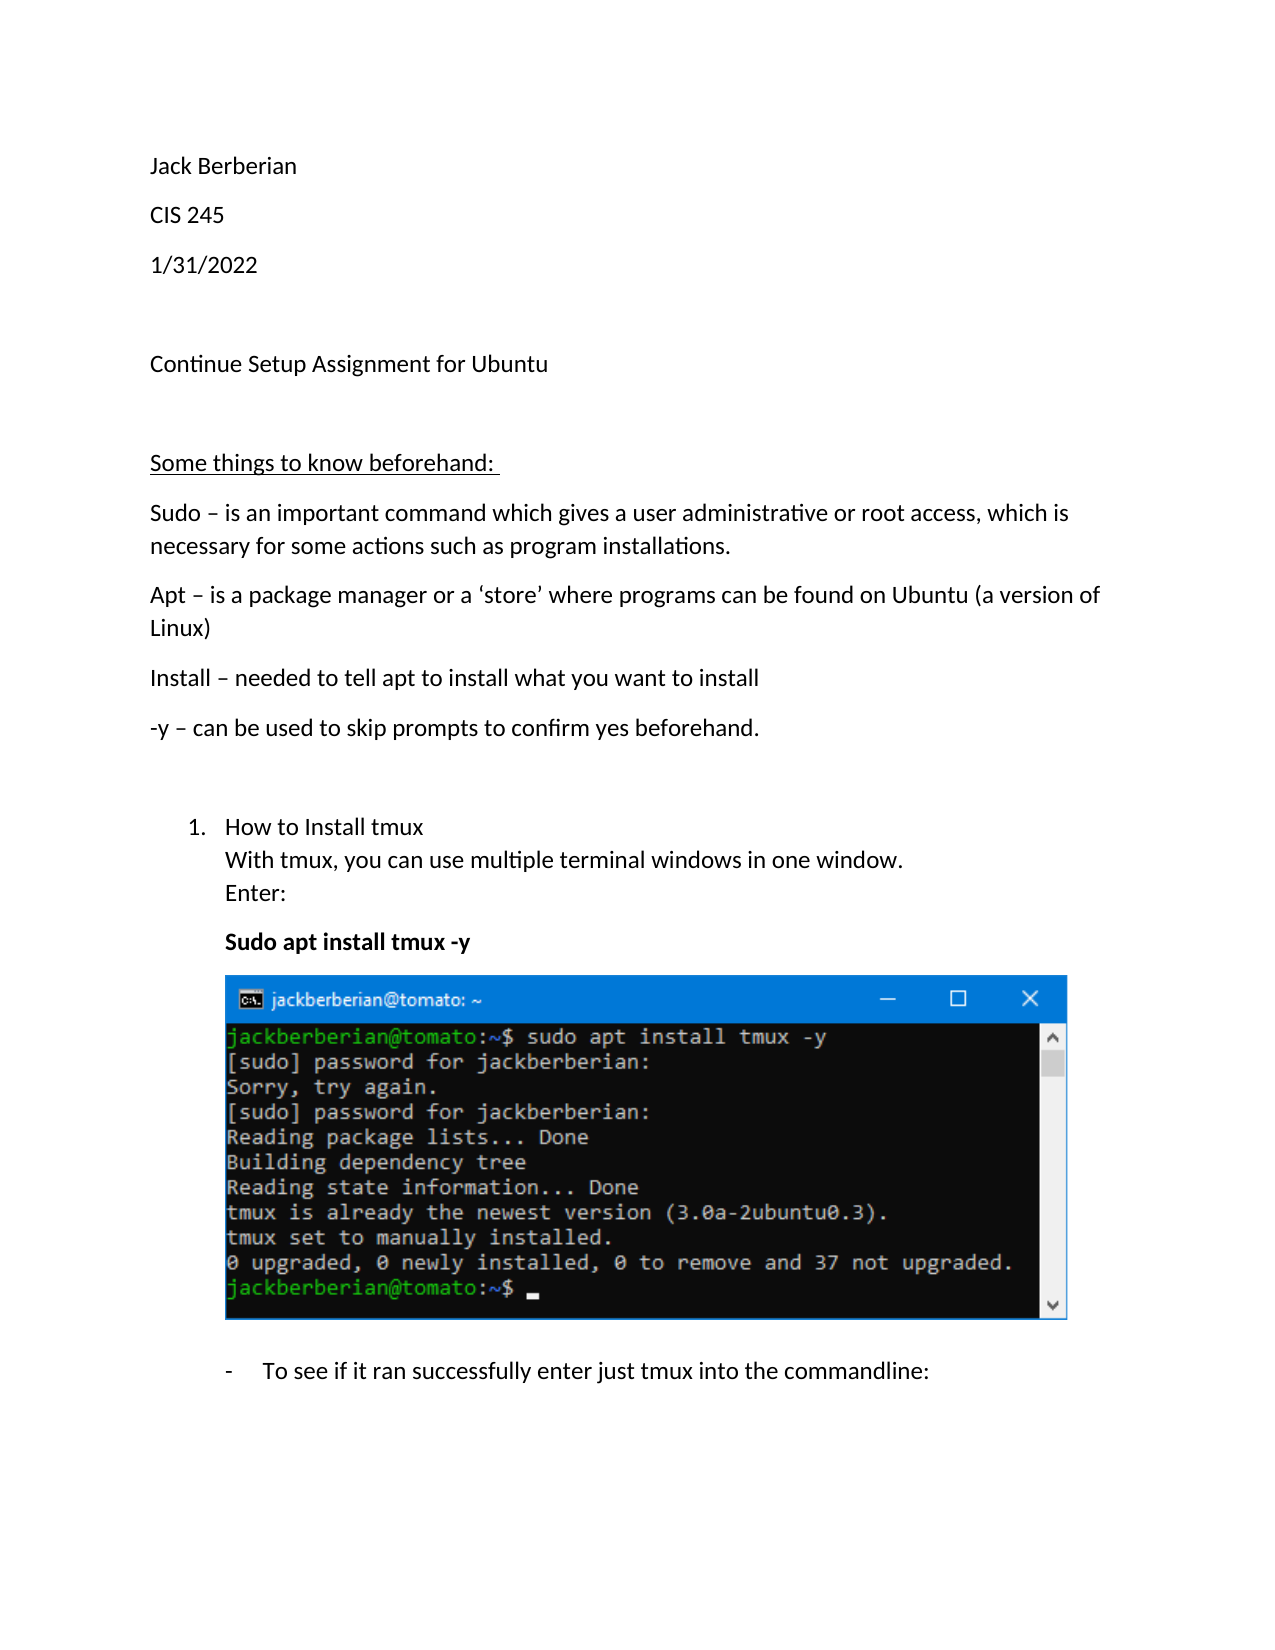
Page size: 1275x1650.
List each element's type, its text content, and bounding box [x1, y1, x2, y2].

list How to Install tmux [187, 811, 1125, 841]
text 1/31/2022 [150, 249, 1125, 280]
picture [225, 975, 1068, 1320]
text Install – needed to tell apt to install what you want to install [150, 662, 1125, 693]
list To see if it ran successfully enter just tmux into the commandline: [225, 1355, 1125, 1385]
text Jack Berberian [150, 150, 1125, 181]
text CIS 245 [150, 199, 1125, 230]
text -y – can be used to skip prompts to confirm yes beforehand. [150, 712, 1125, 742]
list With tmux, you can use multiple terminal windows in one window. [225, 844, 1125, 874]
text Sudo – is an important command which gives a user administrative or root access, which is necessary for some actions such as program installations. [150, 497, 1125, 561]
text Continue Setup Assignment for Ubuntu [150, 348, 1125, 379]
text Some things to know beforehand: [150, 447, 1125, 478]
list Enter: [225, 877, 1125, 907]
text Apt – is a package manager or a ‘store’ where programs can be found on Ubuntu (a version of Linux) [150, 579, 1125, 643]
text Sudo apt install tmux -y [150, 926, 1125, 957]
